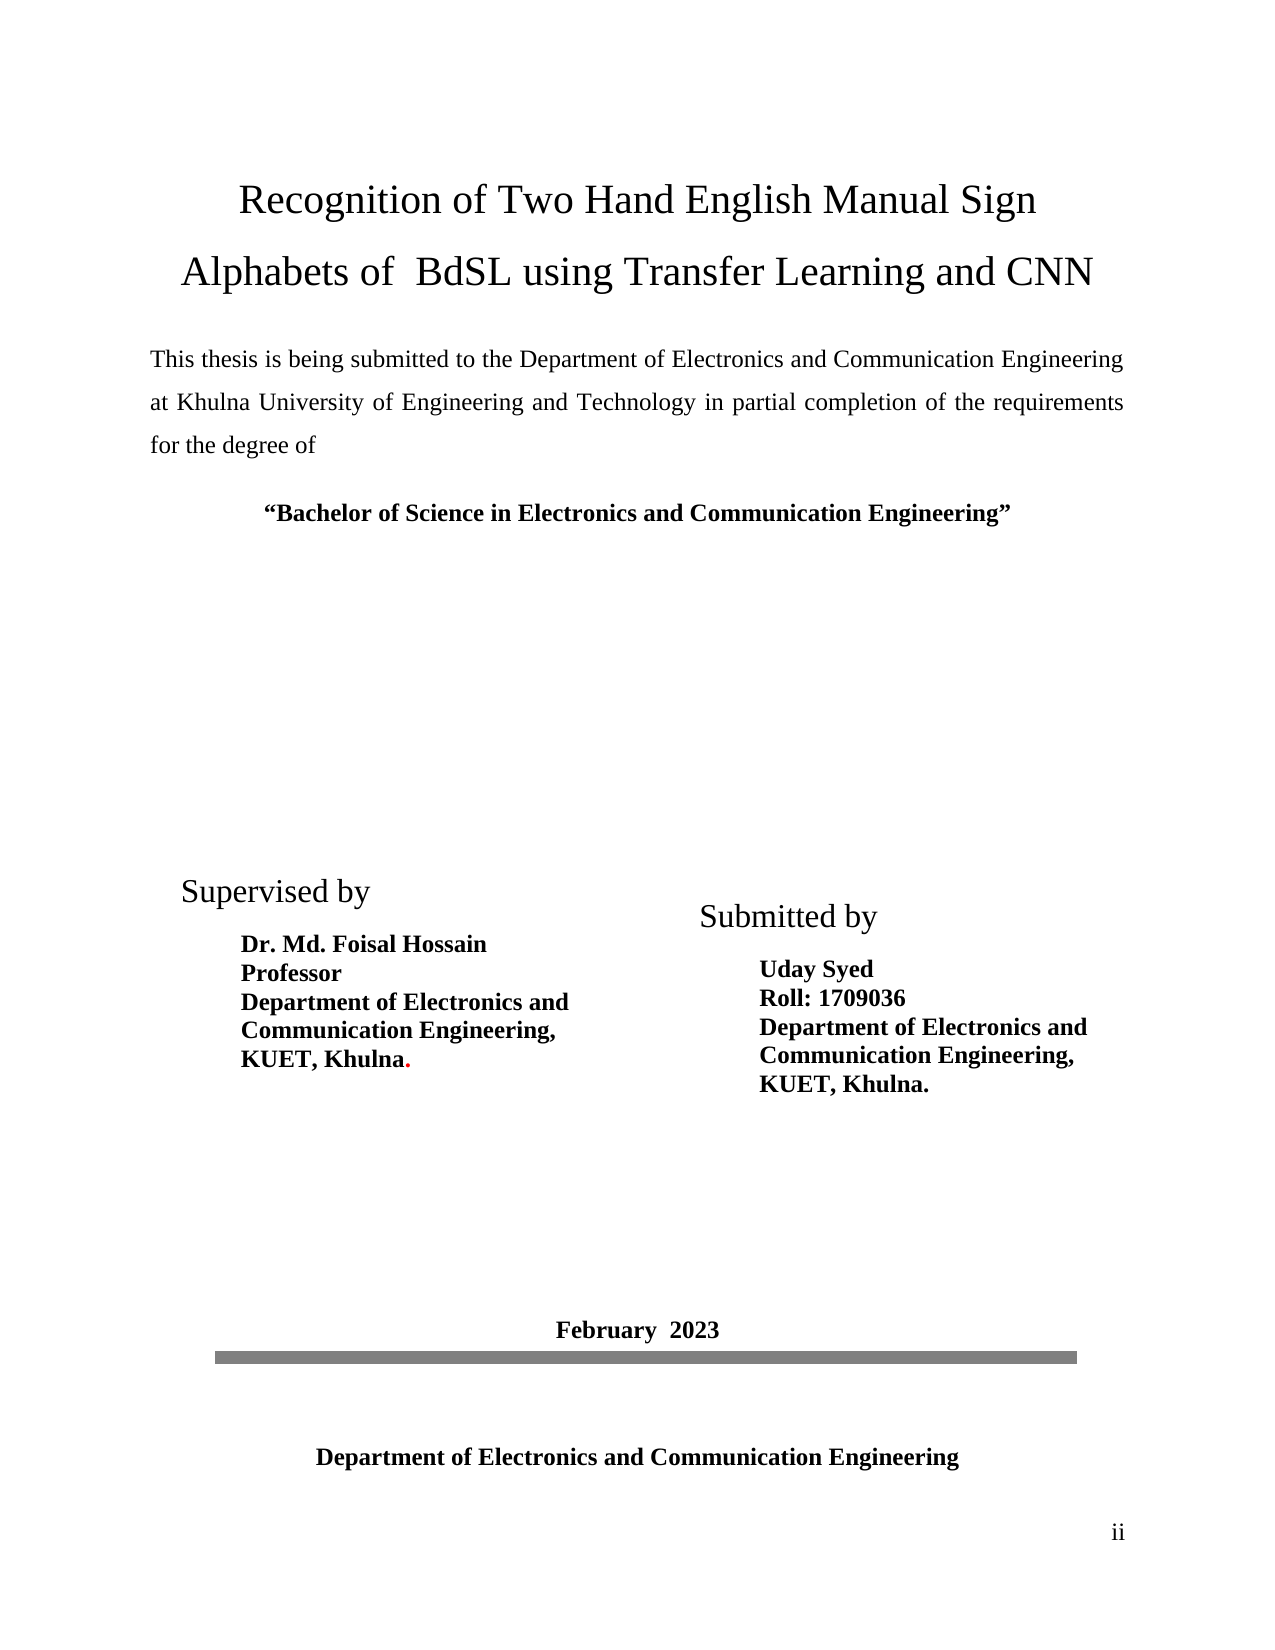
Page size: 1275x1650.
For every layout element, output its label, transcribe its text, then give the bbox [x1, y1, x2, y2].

text This thesis is being submitted to the Department of Electronics and Communication Engineering at Khulna University of Engineering and Technology in partial completion of the requirements for the degree of [150, 344, 1125, 459]
text Recognition of Two Hand English Manual Sign Alphabets of BdSL using Transfer Learning and CNN [150, 175, 1125, 295]
text Department of Electronics and Communication Engineering [150, 1442, 1125, 1471]
text “Bachelor of Science in Electronics and Communication Engineering” [150, 498, 1125, 527]
text February 2023 [150, 1316, 1125, 1344]
